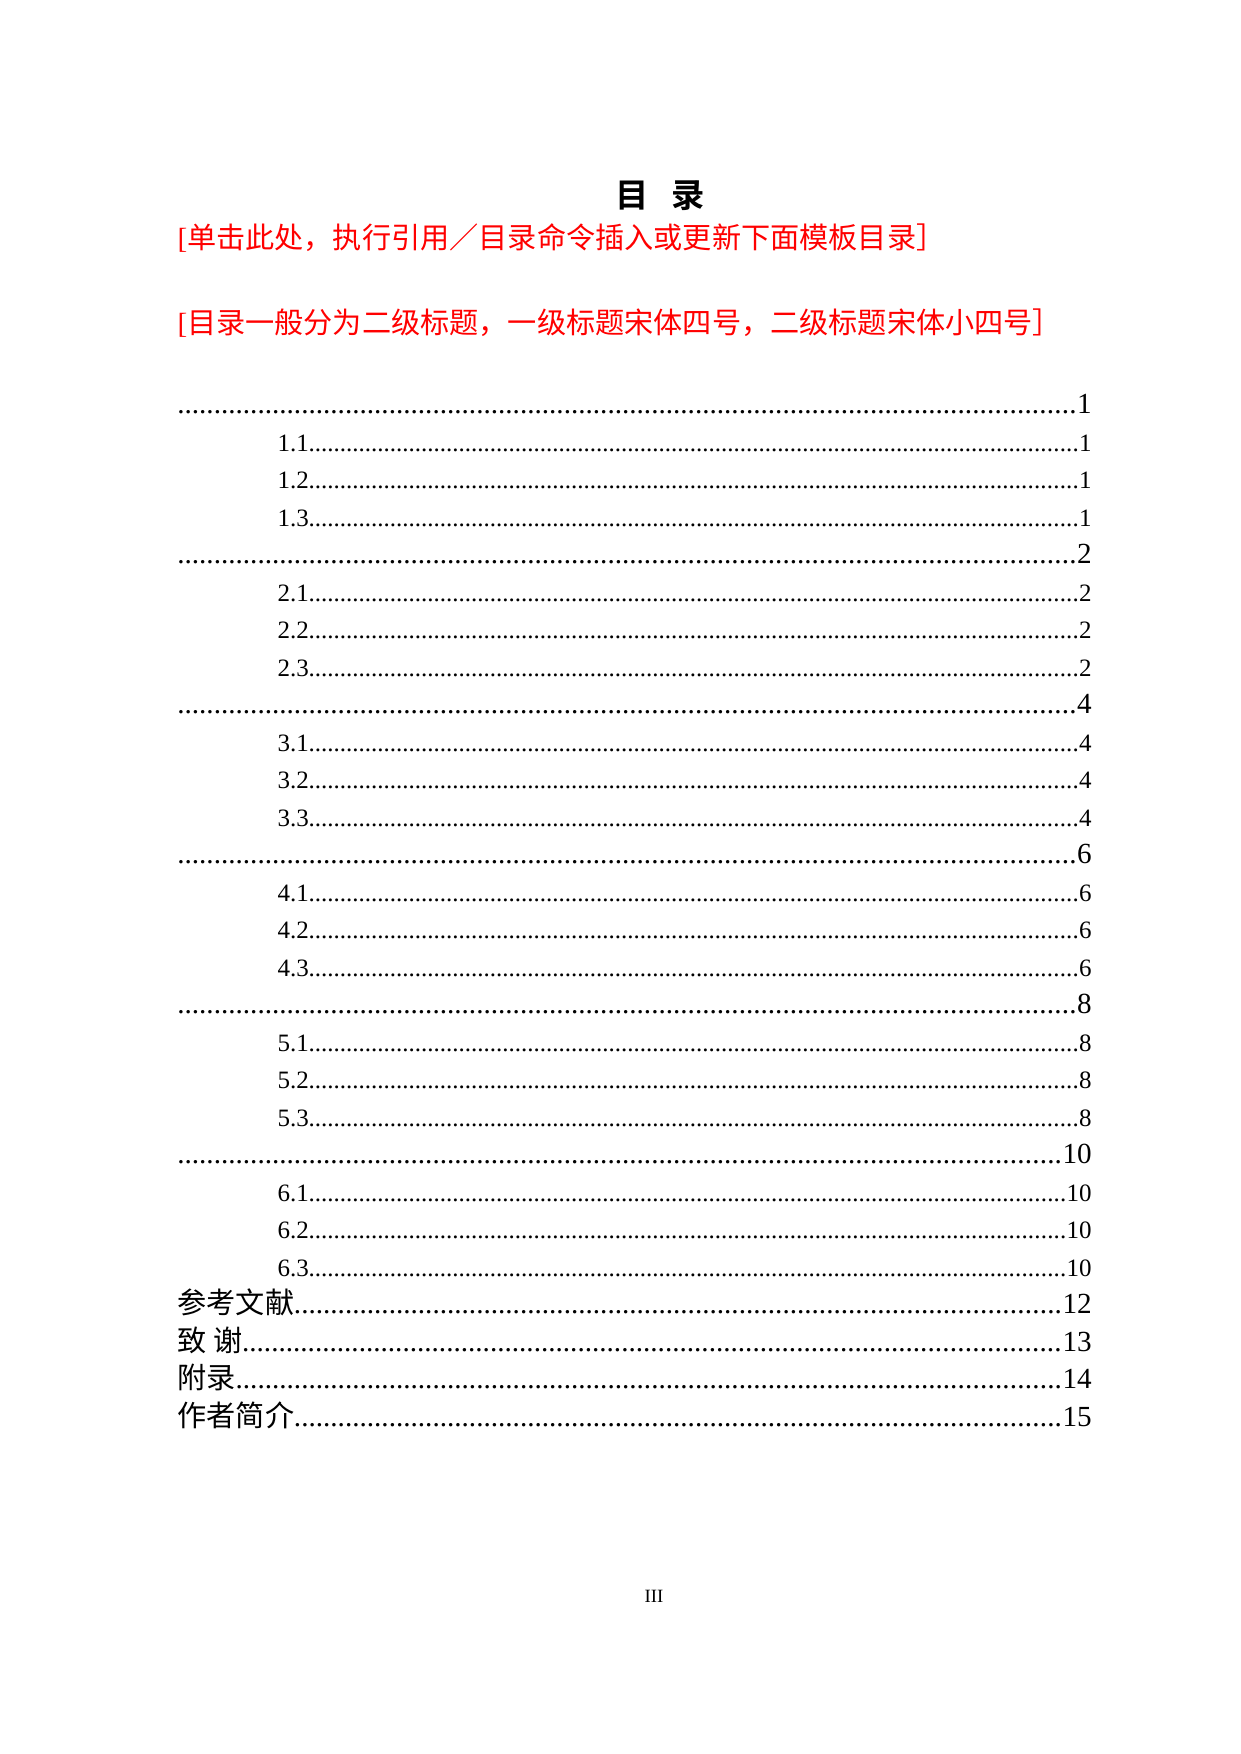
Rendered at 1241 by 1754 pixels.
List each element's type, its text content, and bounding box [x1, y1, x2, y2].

text 2.2 2 [227, 609, 1092, 646]
text 3.2 4 [227, 759, 1092, 796]
text 2.1 2 [227, 571, 1092, 609]
text 作者简介 15 [177, 1396, 1092, 1434]
text 6.2 10 [227, 1209, 1092, 1246]
text 5.1 8 [227, 1021, 1092, 1059]
text 附录 14 [177, 1359, 1092, 1396]
text 5.2 8 [227, 1059, 1092, 1096]
text 10 [177, 1134, 1092, 1171]
text 2.3 2 [227, 646, 1092, 684]
text 4.3 6 [227, 946, 1092, 984]
text 6.1 10 [227, 1171, 1092, 1209]
text 4.2 6 [227, 909, 1092, 946]
text 2 [177, 534, 1092, 571]
text 5.3 8 [227, 1096, 1092, 1134]
text 3.1 4 [227, 721, 1092, 759]
text 1.2 1 [227, 459, 1092, 496]
text 1.3 1 [227, 496, 1092, 534]
text 6 [177, 834, 1092, 871]
text 致 谢 13 [177, 1321, 1092, 1359]
text 目 录 [227, 177, 1092, 215]
text 4 [177, 684, 1092, 721]
text 3.3 4 [227, 796, 1092, 834]
text 8 [177, 984, 1092, 1021]
text 6.3 10 [227, 1246, 1092, 1284]
text 参考文献 12 [177, 1284, 1092, 1321]
text 1 [177, 384, 1092, 421]
text 1.1 1 [227, 421, 1092, 459]
text 4.1 6 [227, 871, 1092, 909]
